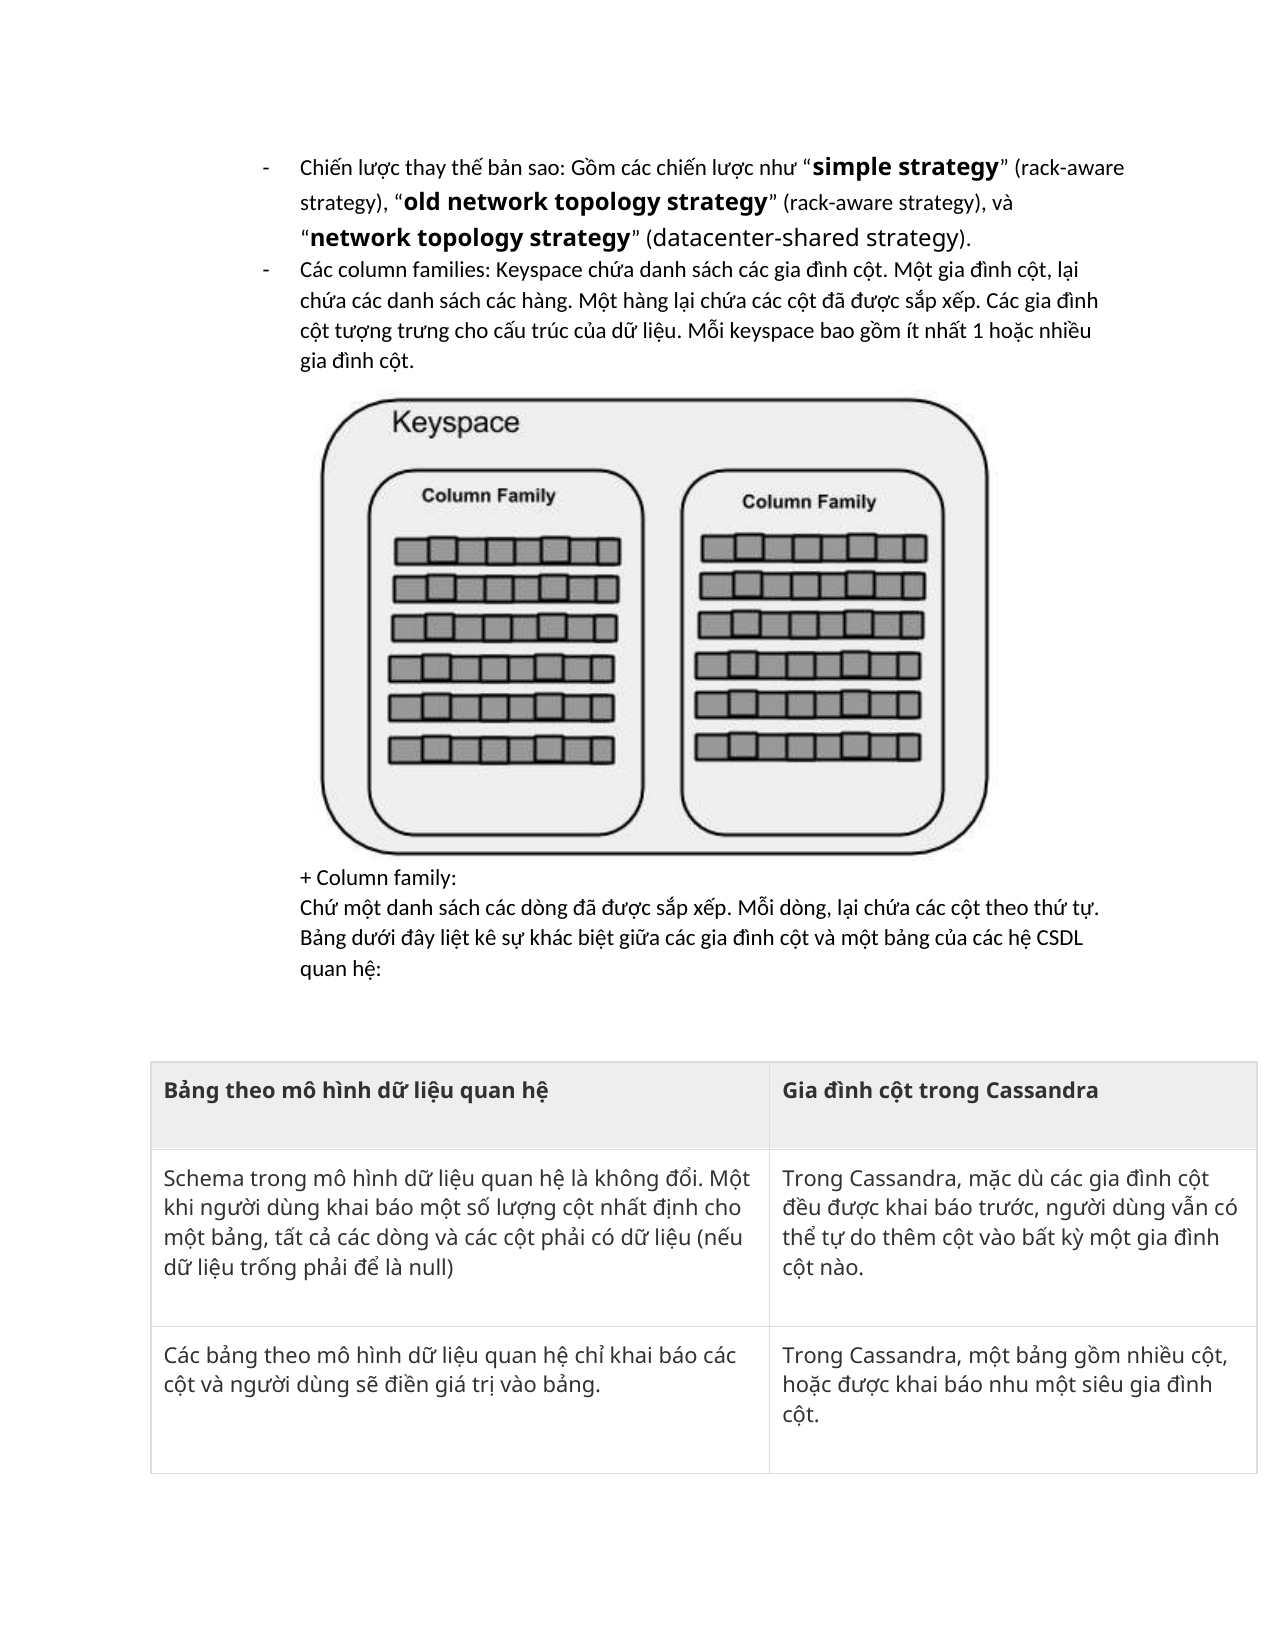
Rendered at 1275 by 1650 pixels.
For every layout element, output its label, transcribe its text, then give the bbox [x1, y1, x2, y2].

list Các column families: Keyspace chứa danh sách các gia đình cột. Một gia đình cột, lại chứa các danh sách các hàng. Một hàng lại chứa các cột đã được sắp xếp. Các gia đình cột tượng trưng cho cấu trúc của dữ liệu. Mỗi keyspace bao gồm ít nhất 1 hoặc nhiều gia đình cột. [262, 256, 1125, 374]
list Chứ một danh sách các dòng đã được sắp xếp. Mỗi dòng, lại chứa các cột theo thứ tự. Bảng dưới đây liệt kê sự khác biệt giữa các gia đình cột và một bảng của các hệ CSDL quan hệ: [300, 893, 1125, 982]
table_header Gia đình cột trong Cassandra [770, 1063, 1256, 1148]
list Chiến lược thay thế bản sao: Gồm các chiến lược như “simple strategy” (rack-aware strategy), “old network topology strategy” (rack-aware strategy), và “network topology strategy” (datacenter-shared strategy). [262, 150, 1125, 253]
table_cell Các bảng theo mô hình dữ liệu quan hệ chỉ khai báo các cột và người dùng sẽ điền giá trị vào bảng. [152, 1327, 769, 1473]
table_header Bảng theo mô hình dữ liệu quan hệ [152, 1063, 769, 1148]
table_cell Trong Cassandra, một bảng gồm nhiều cột, hoặc được khai báo nhu một siêu gia đình cột. [770, 1327, 1256, 1473]
picture [300, 376, 999, 861]
list + Column family: [300, 863, 1125, 891]
table_cell Trong Cassandra, mặc dù các gia đình cột đều được khai báo trước, người dùng vẫn có thể tự do thêm cột vào bất kỳ một gia đình cột nào. [770, 1150, 1256, 1326]
